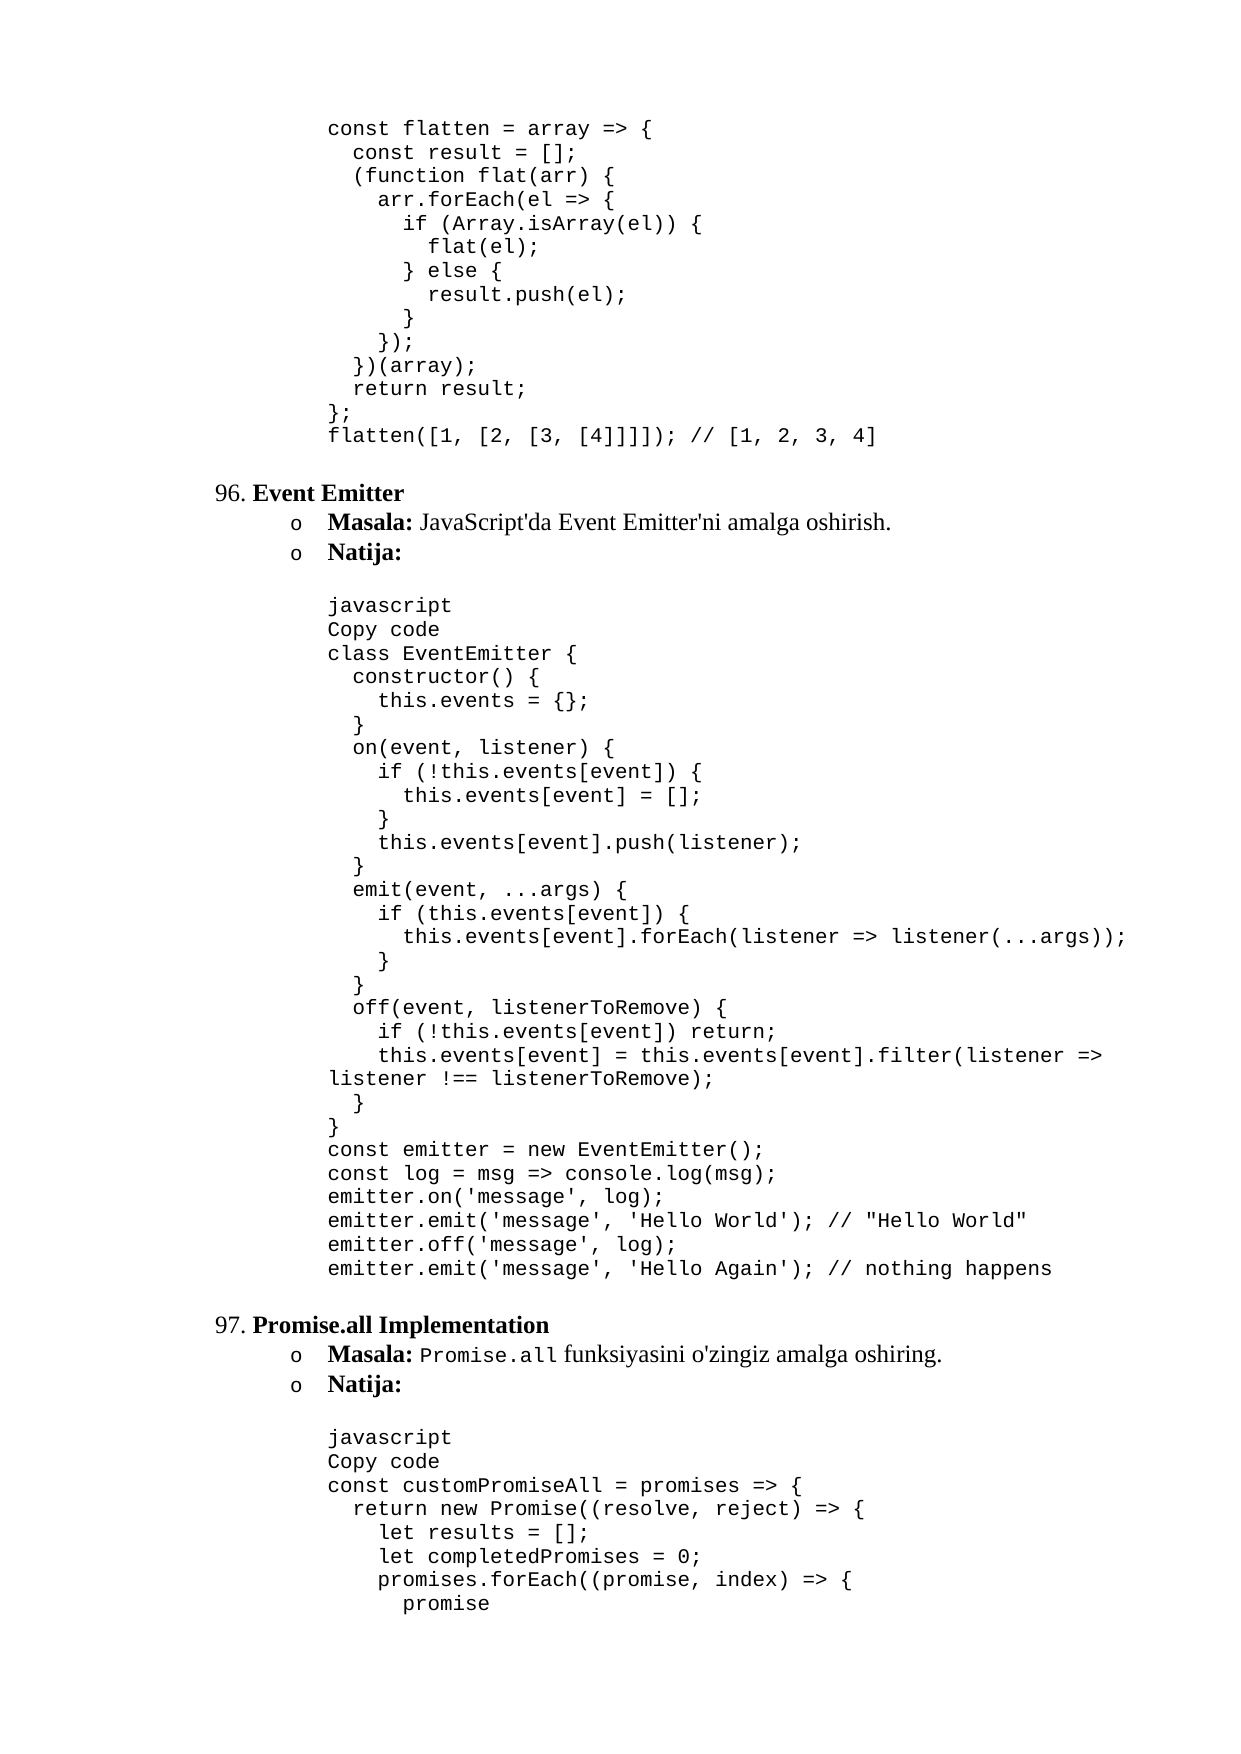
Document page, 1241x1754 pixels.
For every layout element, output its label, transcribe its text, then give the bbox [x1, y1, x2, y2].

text arr.forEach(el => { [327, 189, 1152, 213]
text this.events[event] = []; [327, 784, 1152, 808]
text on(event, listener) { [327, 737, 1152, 761]
text return new Promise((resolve, reject) => { [327, 1498, 1152, 1522]
text off(event, listenerToRemove) { [327, 997, 1152, 1021]
text } [327, 950, 1152, 974]
text promises.forEach((promise, index) => { [327, 1569, 1152, 1593]
text this.events[event] = this.events[event].filter(listener => listener !== listenerToRemove); [327, 1045, 1152, 1092]
text let results = []; [327, 1522, 1152, 1546]
text result.push(el); [327, 284, 1152, 307]
text if (this.events[event]) { [327, 903, 1152, 926]
text let completedPromises = 0; [327, 1546, 1152, 1569]
text javascript [327, 1427, 1152, 1451]
text if (Array.isArray(el)) { [327, 213, 1152, 236]
list Masala: Promise.all funksiyasini o'zingiz amalga oshiring. [290, 1339, 1152, 1369]
text const flatten = array => { [327, 118, 1152, 142]
text const result = []; [327, 142, 1152, 165]
list Natija: [290, 537, 1152, 566]
text emitter.emit('message', 'Hello World'); // "Hello World" [327, 1210, 1152, 1234]
text const customPromiseAll = promises => { [327, 1475, 1152, 1498]
text if (!this.events[event]) { [327, 761, 1152, 784]
text return result; [327, 378, 1152, 402]
text })(array); [327, 354, 1152, 378]
text }; [327, 402, 1152, 426]
text const emitter = new EventEmitter(); [327, 1139, 1152, 1163]
text }); [327, 331, 1152, 354]
text if (!this.events[event]) return; [327, 1021, 1152, 1045]
text promise [327, 1593, 1152, 1617]
text Copy code [327, 619, 1152, 643]
text } [327, 808, 1152, 832]
text } else { [327, 260, 1152, 284]
text this.events = {}; [327, 690, 1152, 714]
text (function flat(arr) { [327, 165, 1152, 189]
text constructor() { [327, 666, 1152, 690]
text this.events[event].forEach(listener => listener(...args)); [327, 926, 1152, 950]
text emitter.emit('message', 'Hello Again'); // nothing happens [327, 1257, 1152, 1281]
text } [327, 307, 1152, 331]
text const log = msg => console.log(msg); [327, 1163, 1152, 1187]
text } [327, 1116, 1152, 1139]
text } [327, 974, 1152, 997]
list Natija: [290, 1369, 1152, 1398]
text flat(el); [327, 236, 1152, 260]
text } [327, 1092, 1152, 1116]
text flatten([1, [2, [3, [4]]]]); // [1, 2, 3, 4] [327, 426, 1152, 449]
text emitter.on('message', log); [327, 1187, 1152, 1210]
text } [327, 714, 1152, 737]
text class EventEmitter { [327, 643, 1152, 666]
text this.events[event].push(listener); [327, 832, 1152, 856]
text } [327, 856, 1152, 879]
text javascript [327, 595, 1152, 619]
list Event Emitter [215, 478, 1152, 507]
list Masala: JavaScript'da Event Emitter'ni amalga oshirish. [290, 507, 1152, 537]
text emit(event, ...args) { [327, 879, 1152, 903]
text Copy code [327, 1451, 1152, 1475]
text emitter.off('message', log); [327, 1234, 1152, 1257]
list Promise.all Implementation [215, 1310, 1152, 1339]
